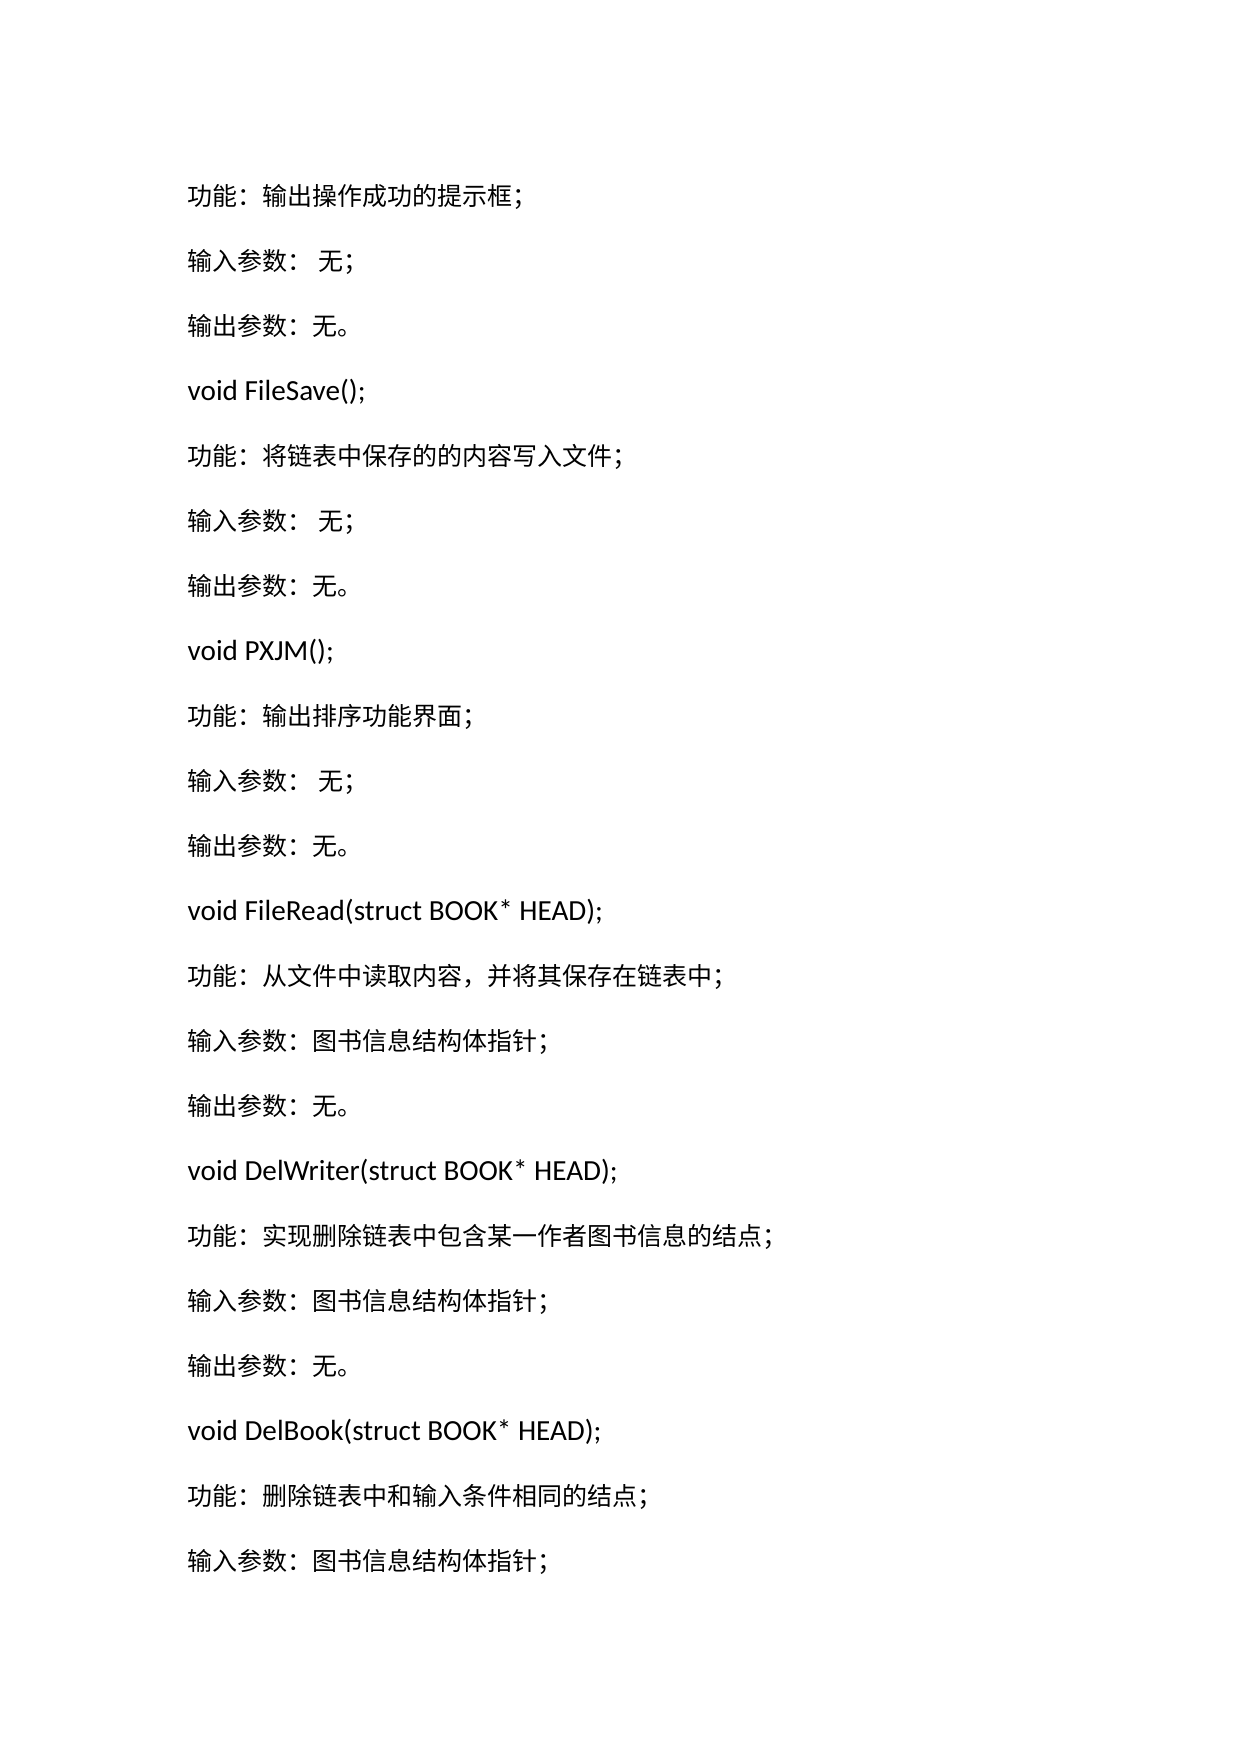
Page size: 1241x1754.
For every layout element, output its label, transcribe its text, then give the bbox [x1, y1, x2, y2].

text 功能：删除链表中和输入条件相同的结点； [187, 1462, 1053, 1527]
text 输出参数：无。 [187, 1072, 1053, 1137]
text 功能：输出排序功能界面； [187, 682, 1053, 747]
text void DelWriter(struct BOOK* HEAD); [187, 1137, 1053, 1202]
text 输入参数： 无； [187, 747, 1053, 812]
text 输出参数：无。 [187, 1332, 1053, 1397]
text 输出参数：无。 [187, 292, 1053, 357]
text 输入参数： 无； [187, 487, 1053, 552]
text 输出参数：无。 [187, 552, 1053, 617]
text 输入参数：图书信息结构体指针； [187, 1007, 1053, 1072]
text void FileSave(); [187, 357, 1053, 422]
text 功能：从文件中读取内容，并将其保存在链表中； [187, 942, 1053, 1007]
text 功能：实现删除链表中包含某一作者图书信息的结点； [187, 1202, 1053, 1267]
text 功能：将链表中保存的的内容写入文件； [187, 422, 1053, 487]
text 输入参数：图书信息结构体指针； [187, 1527, 1053, 1592]
text void DelBook(struct BOOK* HEAD); [187, 1397, 1053, 1462]
text 输出参数：无。 [187, 812, 1053, 877]
text void PXJM(); [187, 617, 1053, 682]
text 输入参数： 无； [187, 227, 1053, 292]
text 输入参数：图书信息结构体指针； [187, 1267, 1053, 1332]
text 功能：输出操作成功的提示框； [187, 162, 1053, 227]
text void FileRead(struct BOOK* HEAD); [187, 877, 1053, 942]
